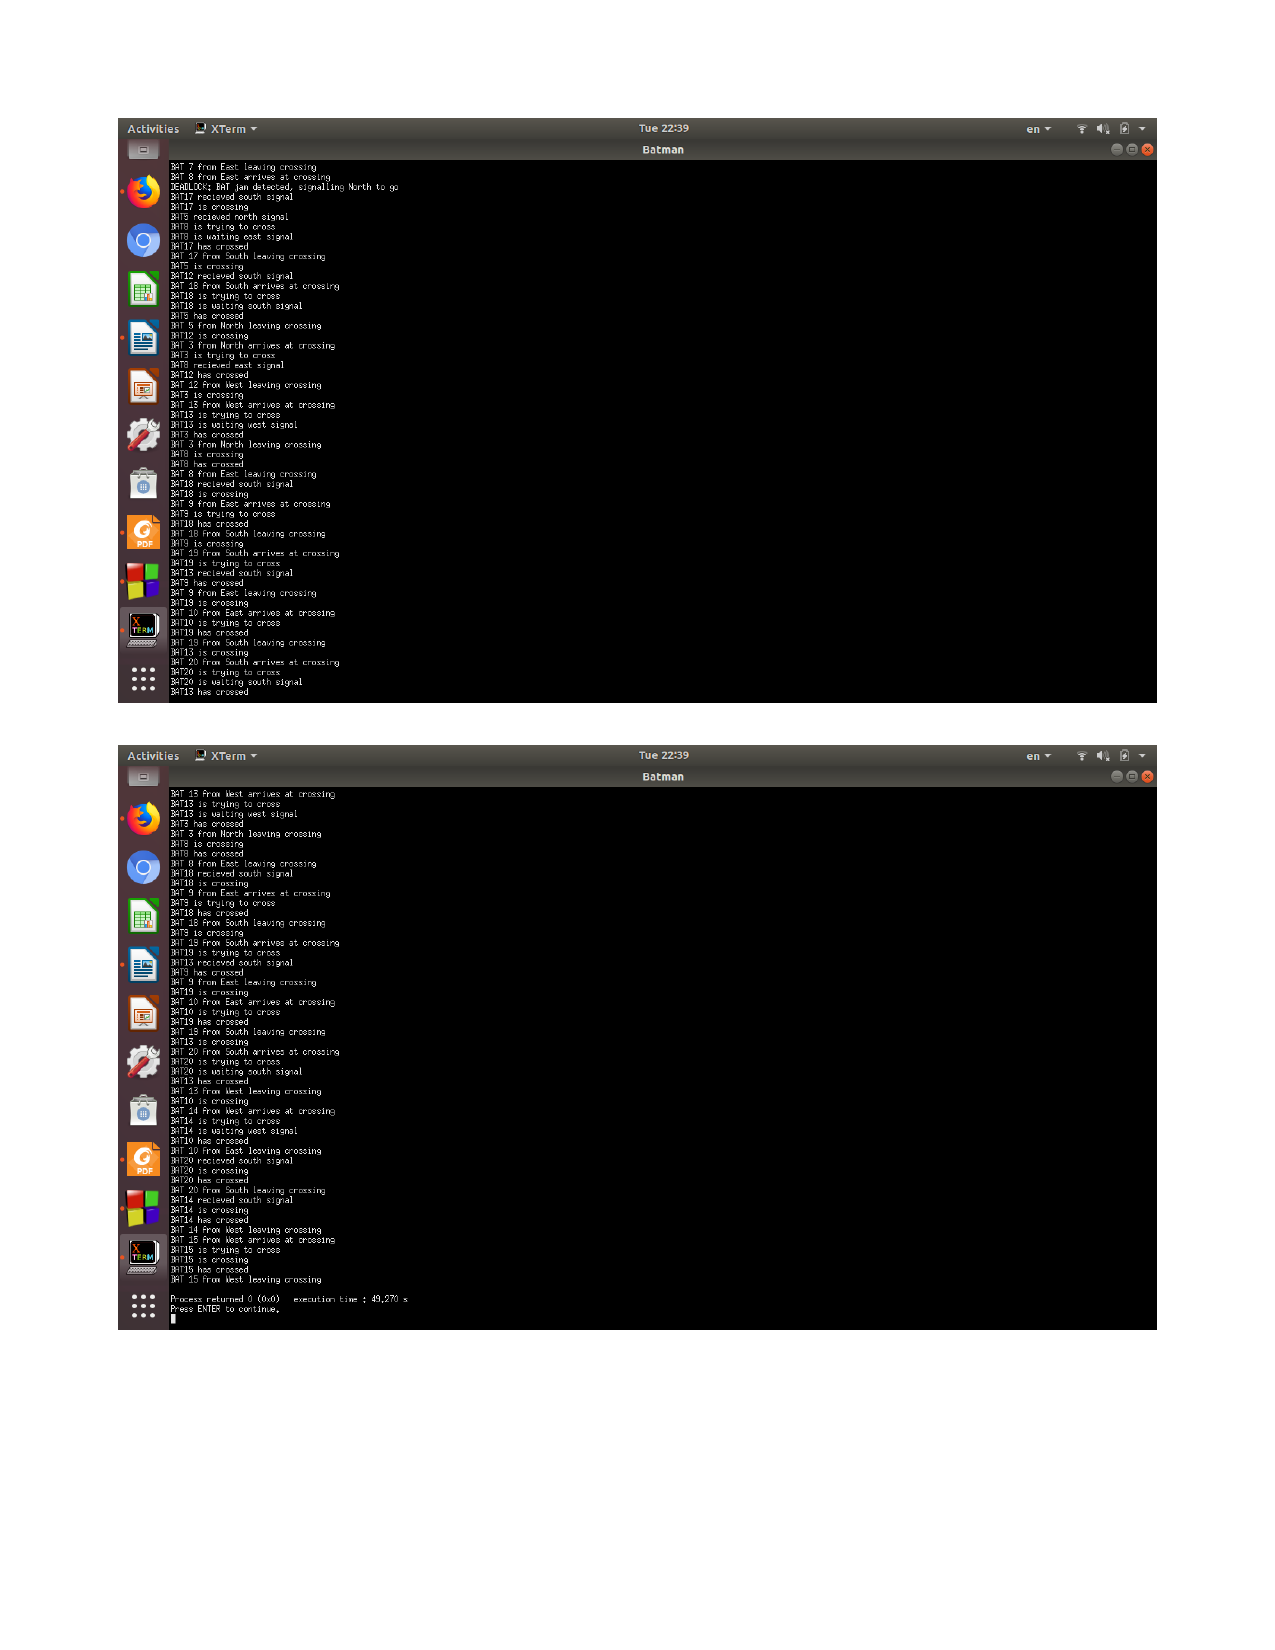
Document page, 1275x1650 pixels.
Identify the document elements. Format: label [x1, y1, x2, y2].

picture [118, 118, 1157, 703]
picture [118, 745, 1157, 1330]
